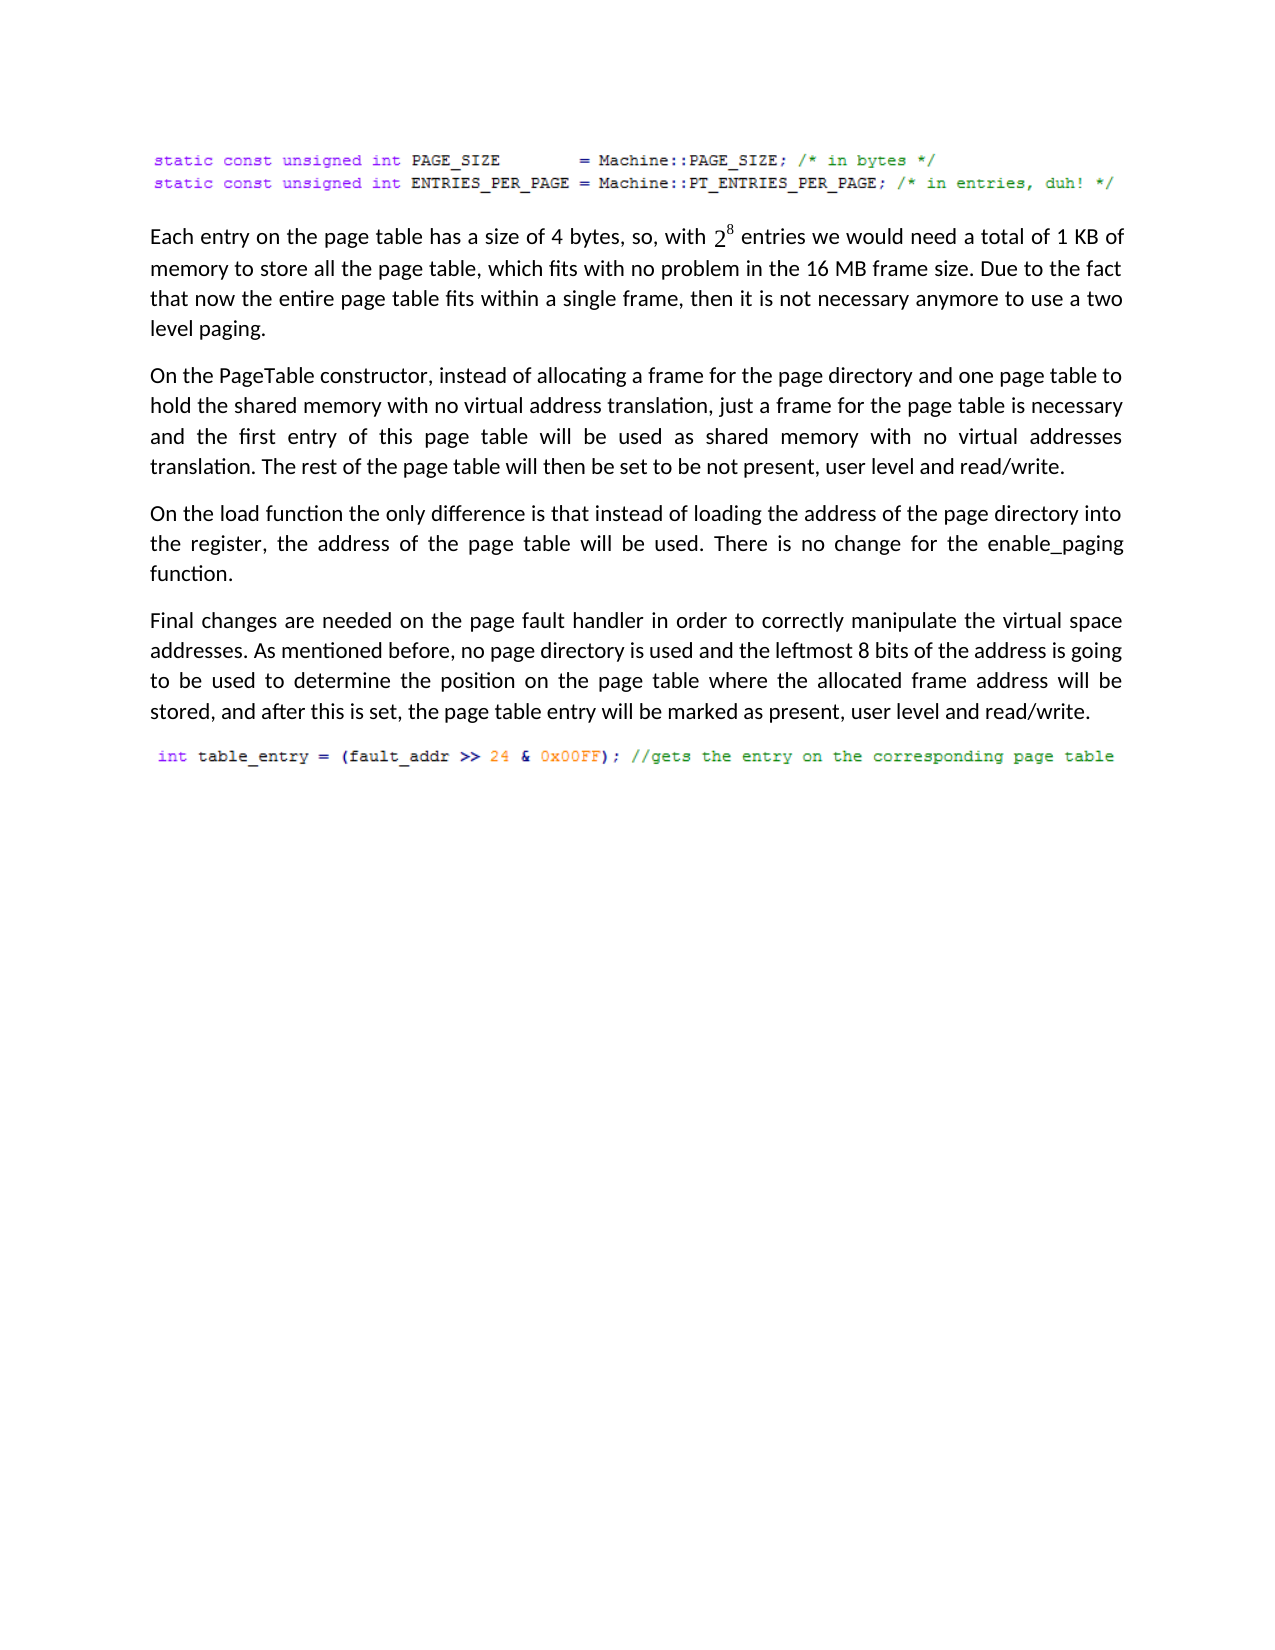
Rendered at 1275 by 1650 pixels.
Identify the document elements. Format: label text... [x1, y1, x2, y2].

text Each entry on the page table has a size of 4 bytes, so, with entries we would need a total of 1 KB of memory to store all the page table, which fits with no problem in the 16 MB frame size. Due to the fact that now the entire page table fits within a single frame, then it is not necessary anymore to use a two level paging. [150, 221, 1125, 343]
text On the PageTable constructor, instead of allocating a frame for the page directory and one page table to hold the shared memory with no virtual address translation, just a frame for the page table is necessary and the first entry of this page table will be used as shared memory with no virtual addresses translation. The rest of the page table will then be set to be not present, user level and read/write. [150, 361, 1125, 480]
picture [150, 150, 1125, 202]
text On the load function the only difference is that instead of loading the address of the page directory into the register, the address of the page table will be used. There is no change for the enable_paging function. [150, 499, 1125, 587]
picture [150, 743, 1125, 768]
text Final changes are needed on the page fault handler in order to correctly manipulate the virtual space addresses. As mentioned before, no page directory is used and the leftmost 8 bits of the address is going to be used to determine the position on the page table where the allocated frame address will be stored, and after this is set, the page table entry will be marked as present, user level and read/write. [150, 606, 1125, 725]
